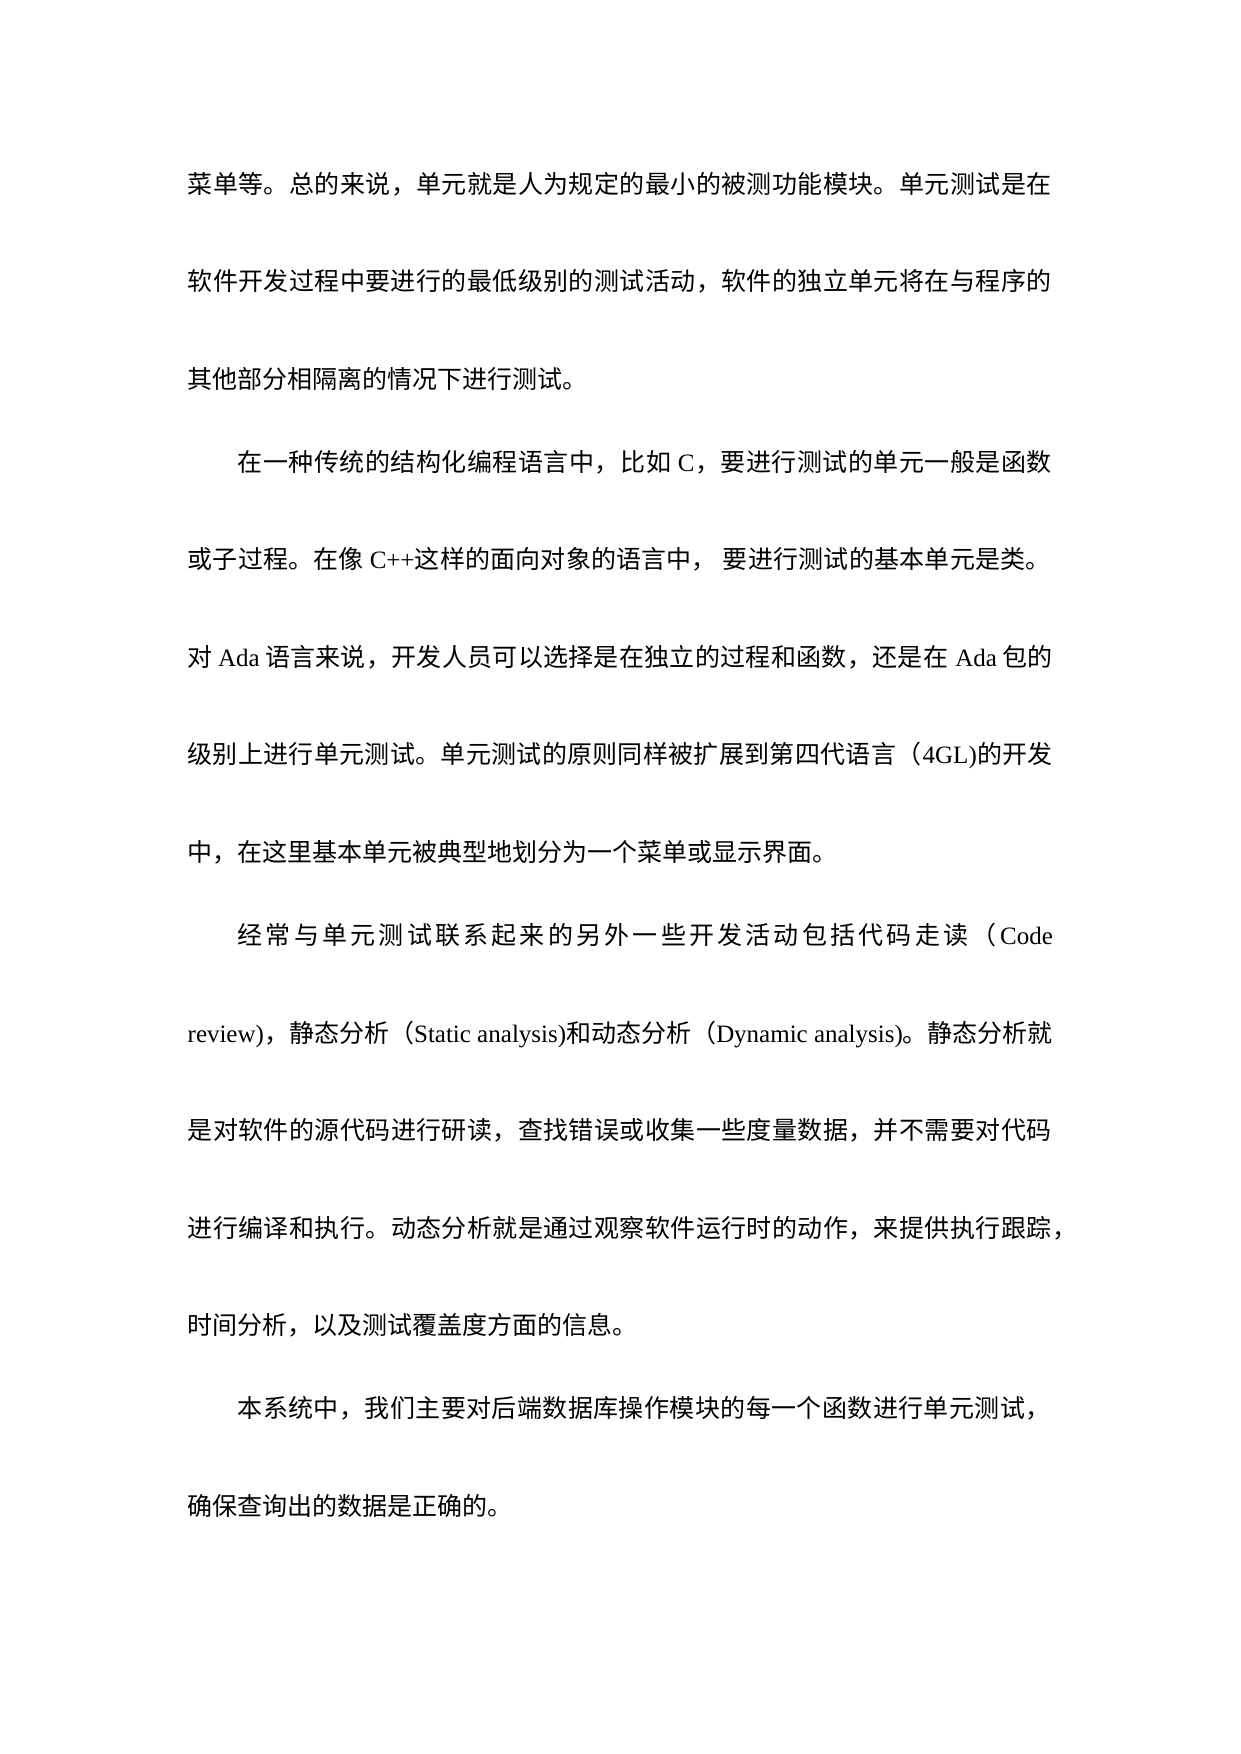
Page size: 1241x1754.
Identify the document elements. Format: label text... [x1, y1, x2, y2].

text 在一种传统的结构化编程语言中，比如C，要进行测试的单元一般是函数或子过程。在像C++这样的面向对象的语言中， 要进行测试的基本单元是类。对Ada语言来说，开发人员可以选择是在独立的过程和函数，还是在Ada包的级别上进行单元测试。单元测试的原则同样被扩展到第四代语言（4GL)的开发中，在这里基本单元被典型地划分为一个菜单或显示界面。 [187, 428, 1053, 883]
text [187, 150, 1053, 410]
text 经常与单元测试联系起来的另外一些开发活动包括代码走读（Code review)，静态分析（Static analysis)和动态分析（Dynamic analysis)。静态分析就是对软件的源代码进行研读，查找错误或收集一些度量数据，并不需要对代码进行编译和执行。动态分析就是通过观察软件运行时的动作，来提供执行跟踪，时间分析，以及测试覆盖度方面的信息。 [187, 901, 1053, 1356]
text 本系统中，我们主要对后端数据库操作模块的每一个函数进行单元测试，确保查询出的数据是正确的。 [187, 1374, 1053, 1537]
